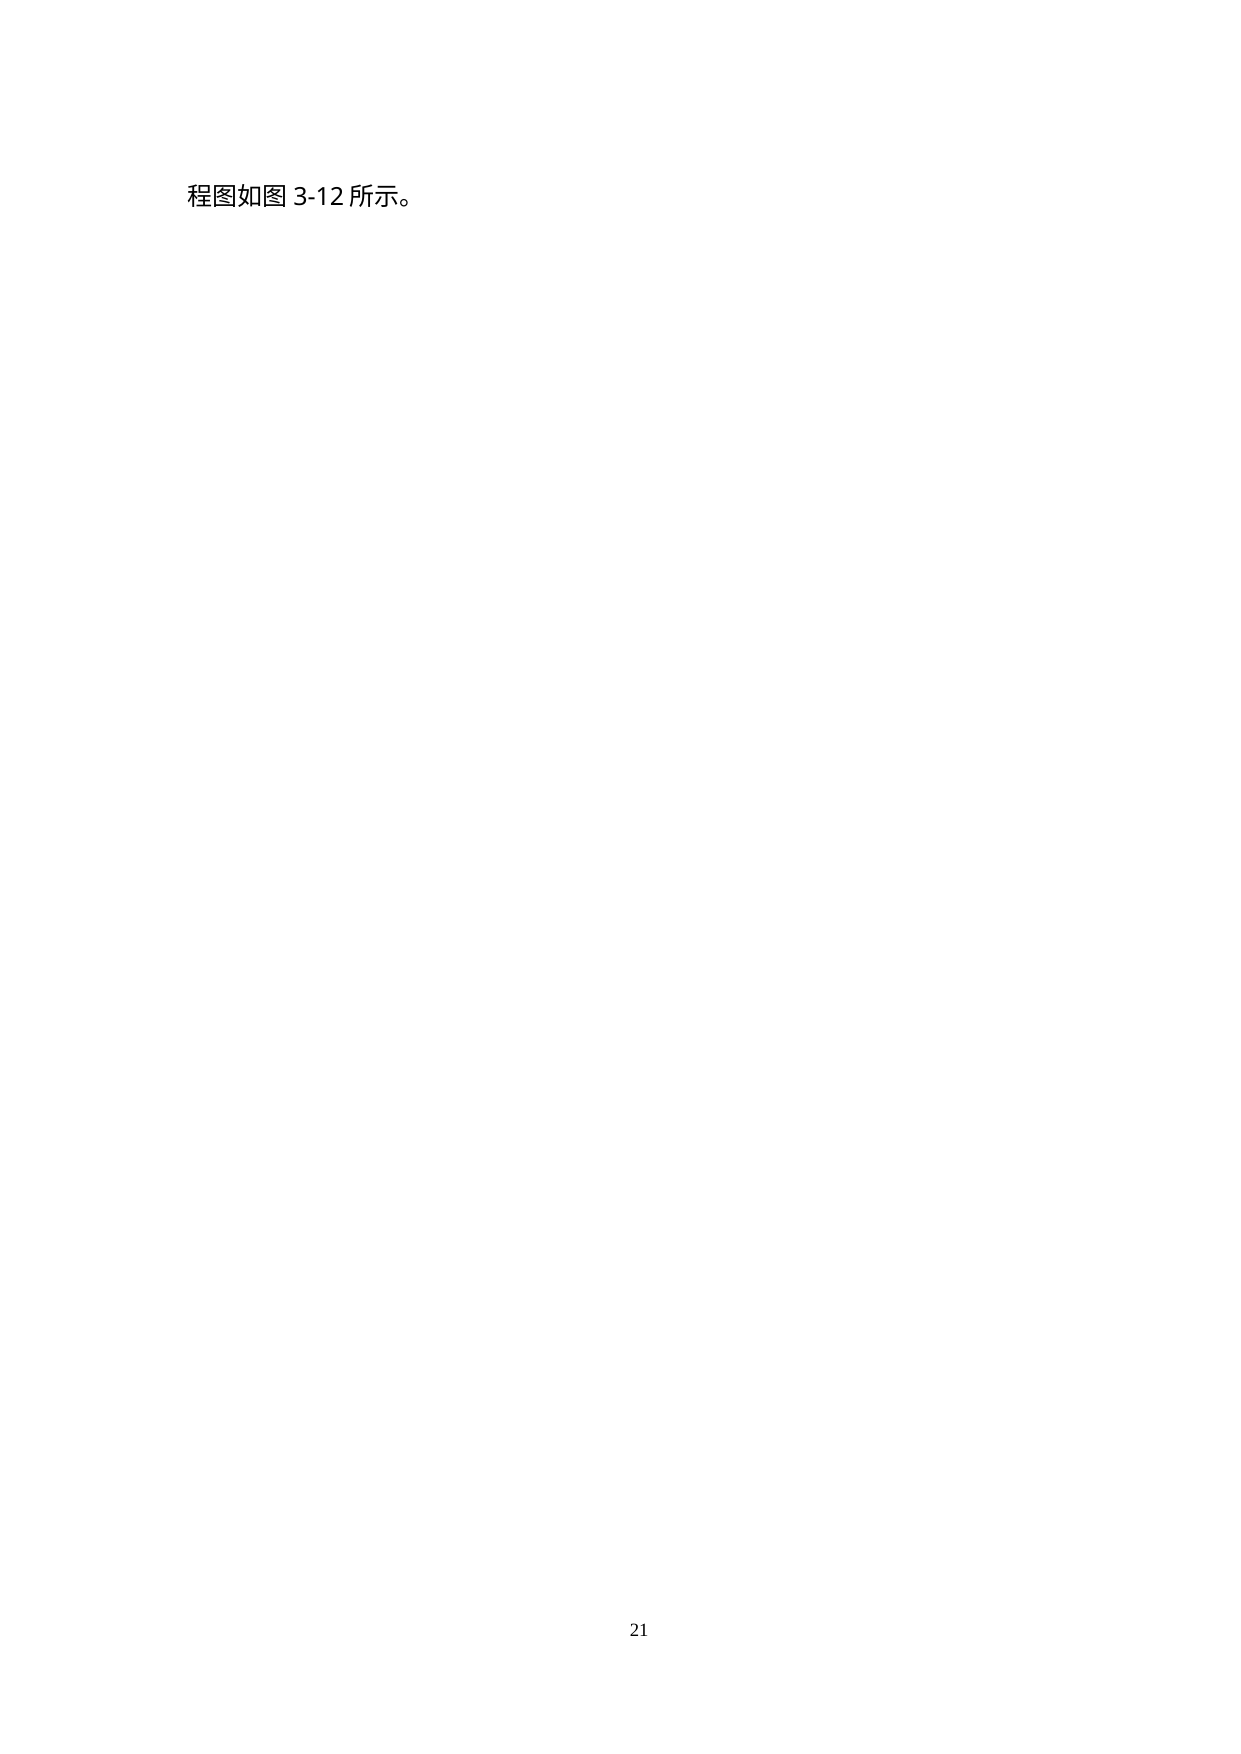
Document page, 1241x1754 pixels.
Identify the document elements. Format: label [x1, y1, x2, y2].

text [187, 162, 1053, 227]
